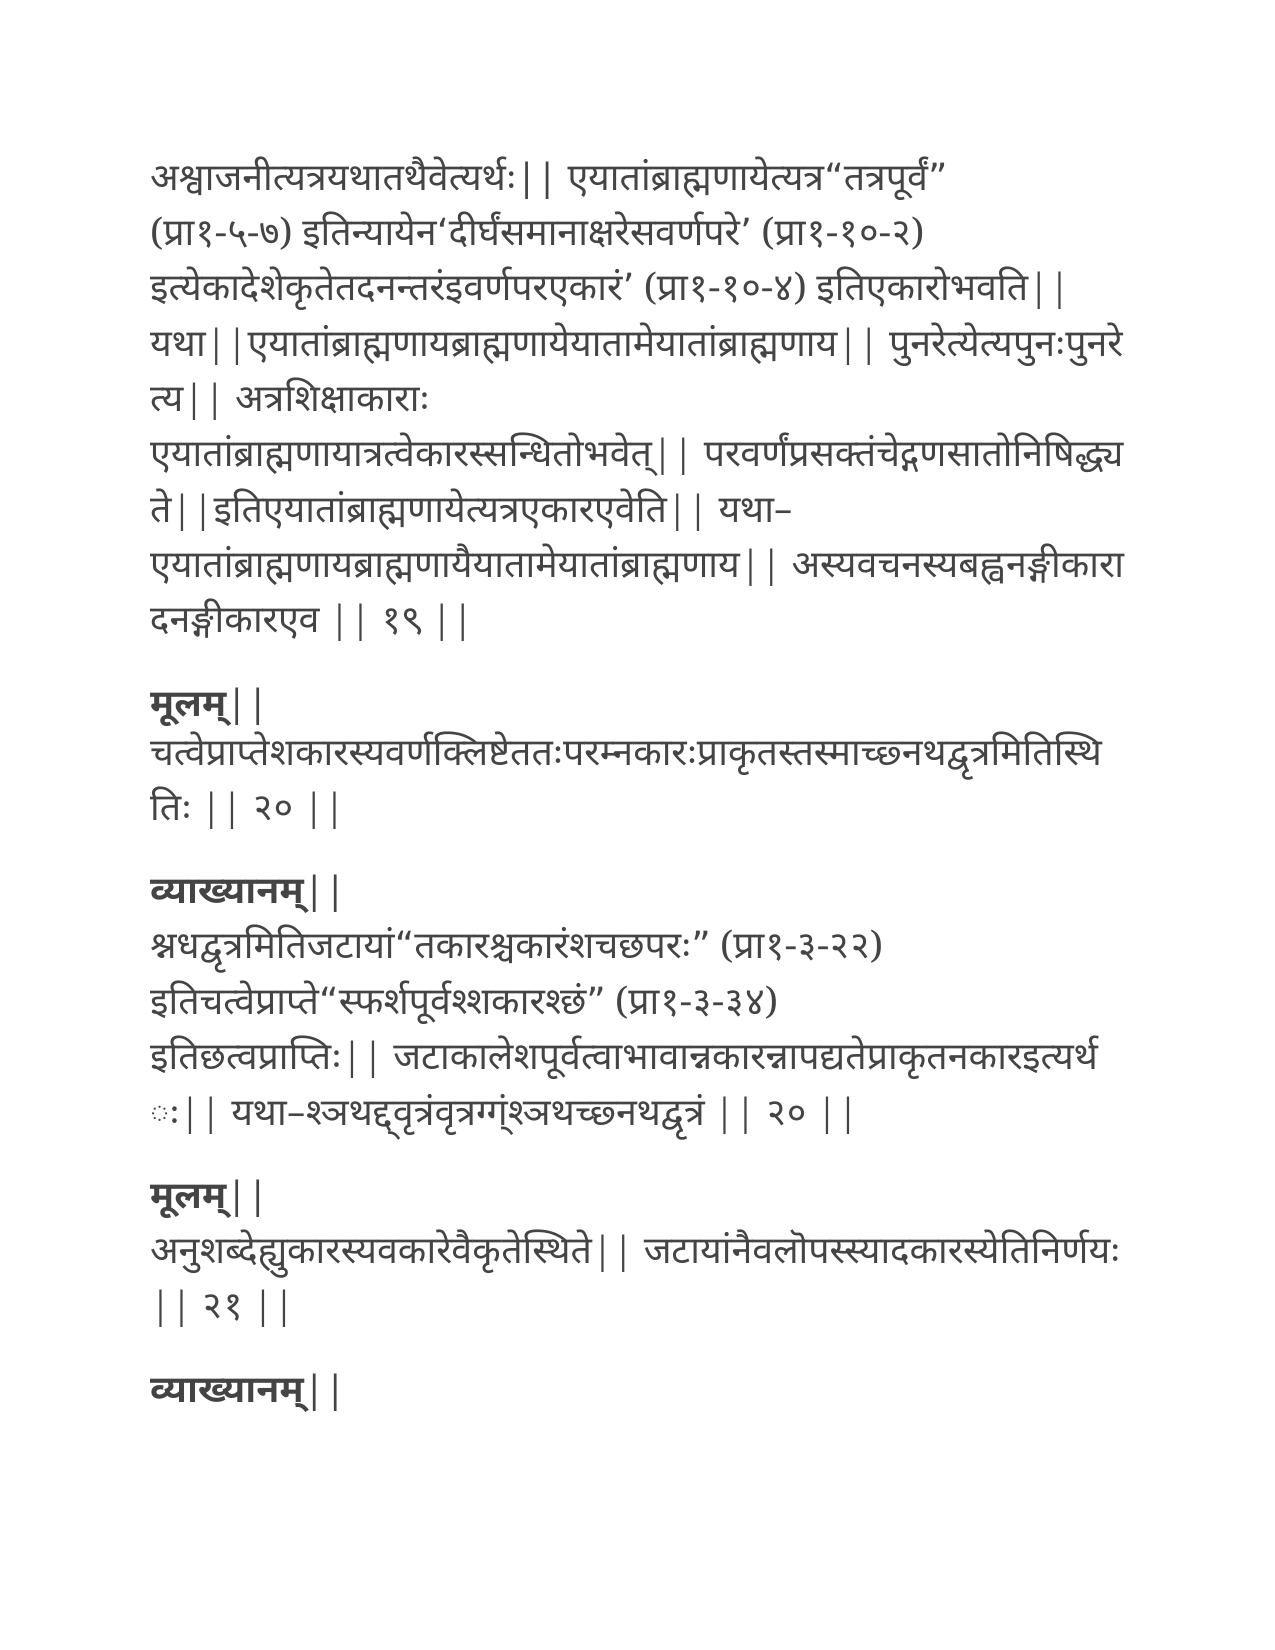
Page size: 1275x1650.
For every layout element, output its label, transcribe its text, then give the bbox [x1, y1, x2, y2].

text अश्वाजनीत्यत्रयथातथैवेत्यर्थः|| एयातांब्राह्मणायेत्यत्र“तत्रपूर्वं” (प्रा१-५-७) इतिन्यायेन‘दीर्घंसमानाक्षरेसवर्णपरे’ (प्रा१-१०-२) इत्येकादेशेकृतेतदनन्तरंइवर्णपरएकारं’ (प्रा१-१०-४) इतिएकारोभवति||यथा||एयातांब्राह्मणायब्राह्मणायेयातामेयातांब्राह्मणाय|| पुनरेत्येत्यपुनःपुनरेत्य|| अत्रशिक्षाकाराः‍एयातांब्राह्मणायात्रत्वेकारस्सन्धितोभवेत्|| परवर्णंप्रसक्तंचेद्गणसातोनिषिद्ध्यते||इतिएयातांब्राह्मणायेत्यत्रएकारएवेति|| यथा–एयातांब्राह्मणायब्राह्मणायैयातामेयातांब्राह्मणाय|| अस्यवचनस्यबह्वनङ्गीकारादनङ्गीकारएव || १९ || [150, 150, 1125, 648]
text श्नधद्वृत्रमितिजटायां‍“तकारश्चकारं‍शचछपरः” (प्रा१-३-२२) इतिचत्वेप्राप्ते“स्फर्शपूर्वश्शकारश्छं” (प्रा१-३-३४)‍इतिछत्वप्राप्तिः|| जटाकालेशपूर्वत्वाभावान्नकारन्नापद्यतेप्राकृतनकारइत्यर्थः|| यथा–श्ञथद्द्वृत्रंवृत्रग्ग्ंश्ञथच्छ्नथद्वृत्रं || २० || [150, 919, 1125, 1140]
text व्याख्यानम्|| [150, 863, 1125, 919]
text व्याख्यानम्|| [150, 1362, 1125, 1418]
text चत्वेप्राप्तेशकारस्यवर्णक्लिष्टेततःपरम्नकारःप्राकृतस्तस्माच्छ्नथद्वृत्रमितिस्थितिः || २० || [150, 731, 1125, 835]
text अनुशब्देह्युकारस्यवकारेवैकृतेस्थिते|| जटायांनैवलॊपस्स्यादकारस्येतिनिर्णयः || २१ || [150, 1223, 1125, 1334]
text मूलम्|| [150, 1168, 1125, 1223]
text मूलम्|| [150, 676, 1125, 731]
